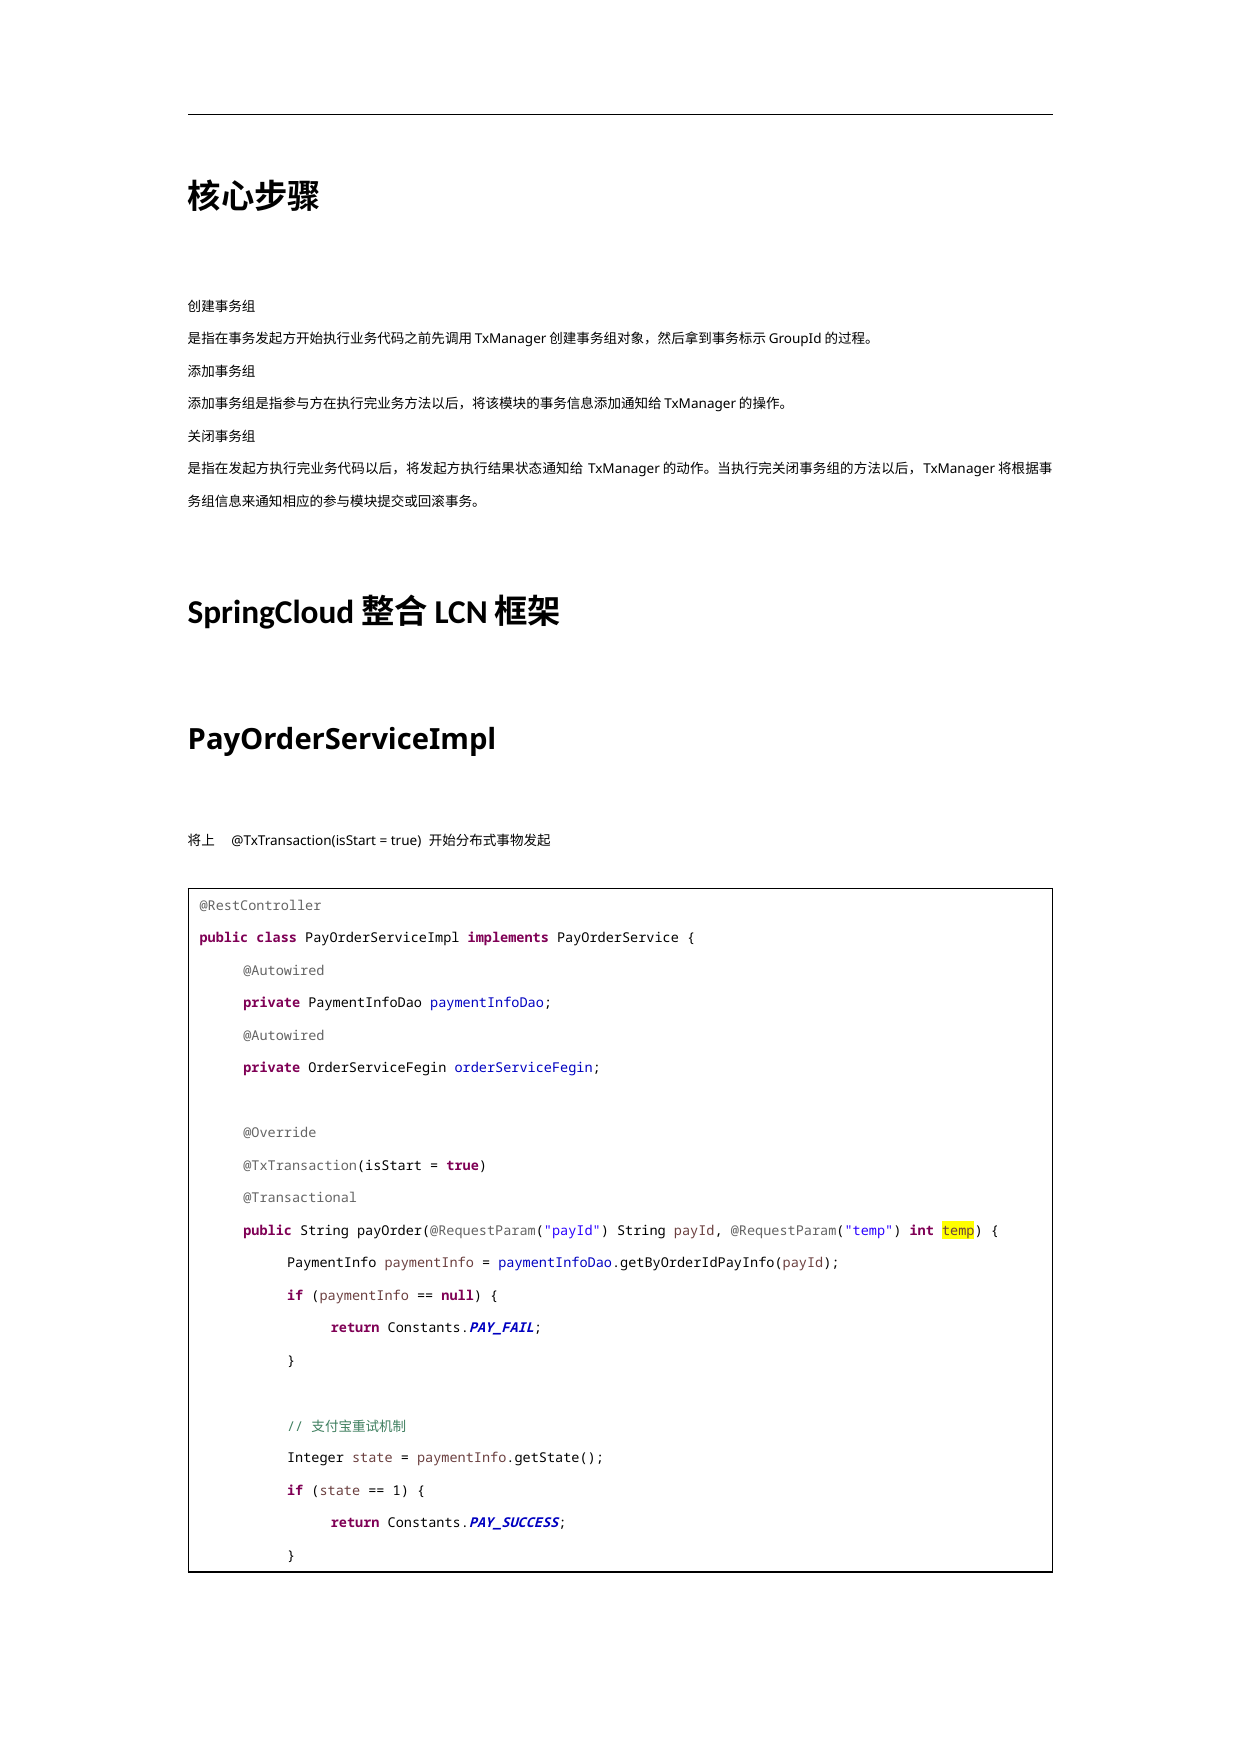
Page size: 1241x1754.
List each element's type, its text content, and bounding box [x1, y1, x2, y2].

text 关闭事务组 是指在发起方执行完业务代码以后，将发起方执行结果状态通知给TxManager的动作。当执行完关闭事务组的方法以后，TxManager将根据事务组信息来通知相应的参与模块提交或回滚事务。 [187, 419, 1053, 517]
text 添加事务组 添加事务组是指参与方在执行完业务方法以后，将该模块的事务信息添加通知给TxManager的操作。 [187, 354, 1053, 419]
subtitle PayOrderServiceImpl [187, 706, 1053, 771]
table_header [189, 889, 1052, 1571]
text 将上 @TxTransaction(isStart = true) 开始分布式事物发起 [187, 823, 1053, 855]
subtitle SpringCloud整合LCN框架 [187, 576, 1053, 641]
text 创建事务组 是指在事务发起方开始执行业务代码之前先调用TxManager创建事务组对象，然后拿到事务标示GroupId的过程。 [187, 289, 1053, 354]
subtitle 核心步骤 [187, 162, 1053, 227]
